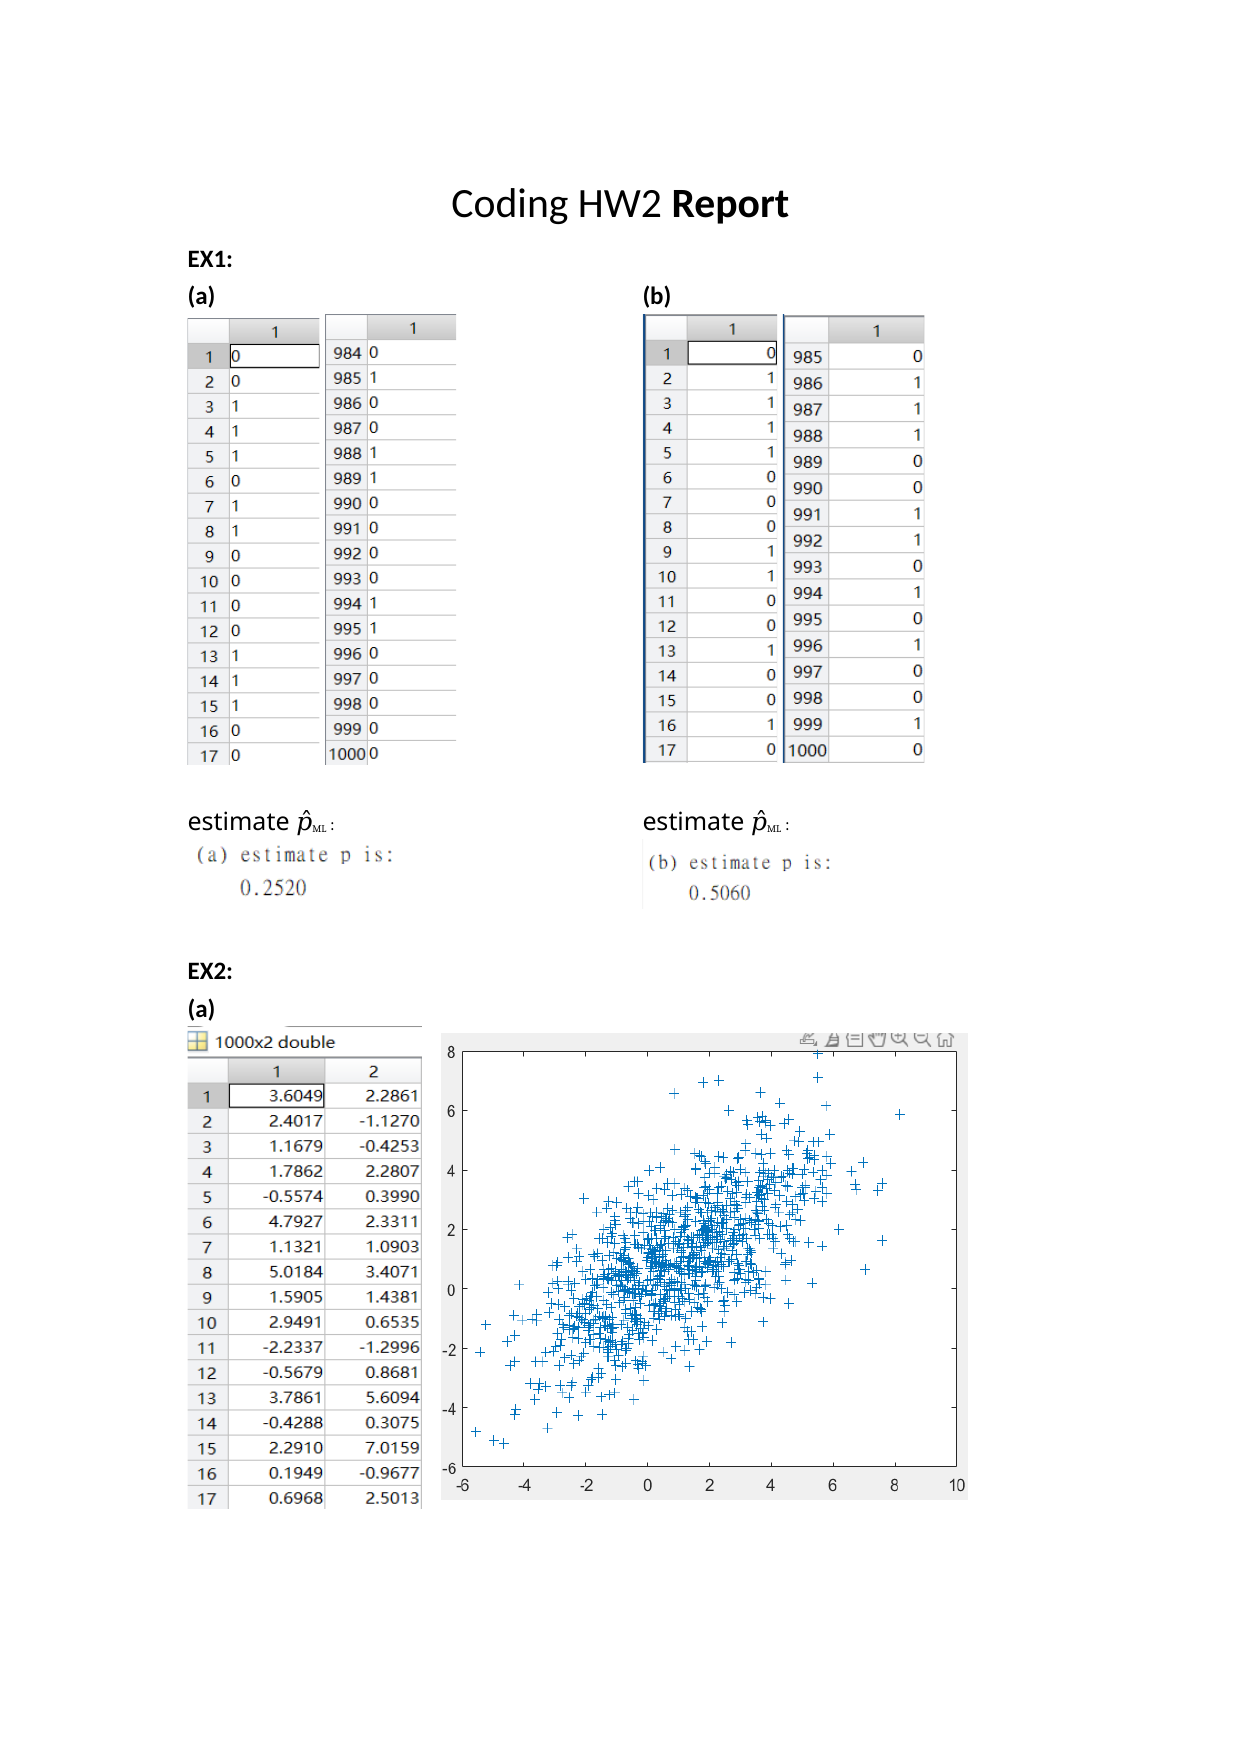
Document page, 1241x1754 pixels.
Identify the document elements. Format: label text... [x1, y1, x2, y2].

picture [187, 318, 320, 765]
text (b) [642, 277, 1053, 314]
text estimate 𝑝̂ML : [642, 802, 1053, 839]
text EX2: [187, 952, 1053, 989]
text Coding HW2 Report [187, 164, 1053, 239]
picture [441, 1033, 968, 1500]
picture [191, 839, 408, 909]
text (a) [187, 277, 598, 314]
picture [187, 1026, 422, 1509]
text (a) [187, 989, 1053, 1027]
text EX1: [187, 239, 598, 277]
picture [642, 839, 838, 909]
picture [325, 314, 457, 765]
text estimate 𝑝̂ML : [187, 802, 598, 839]
picture [782, 314, 925, 763]
picture [642, 314, 778, 763]
